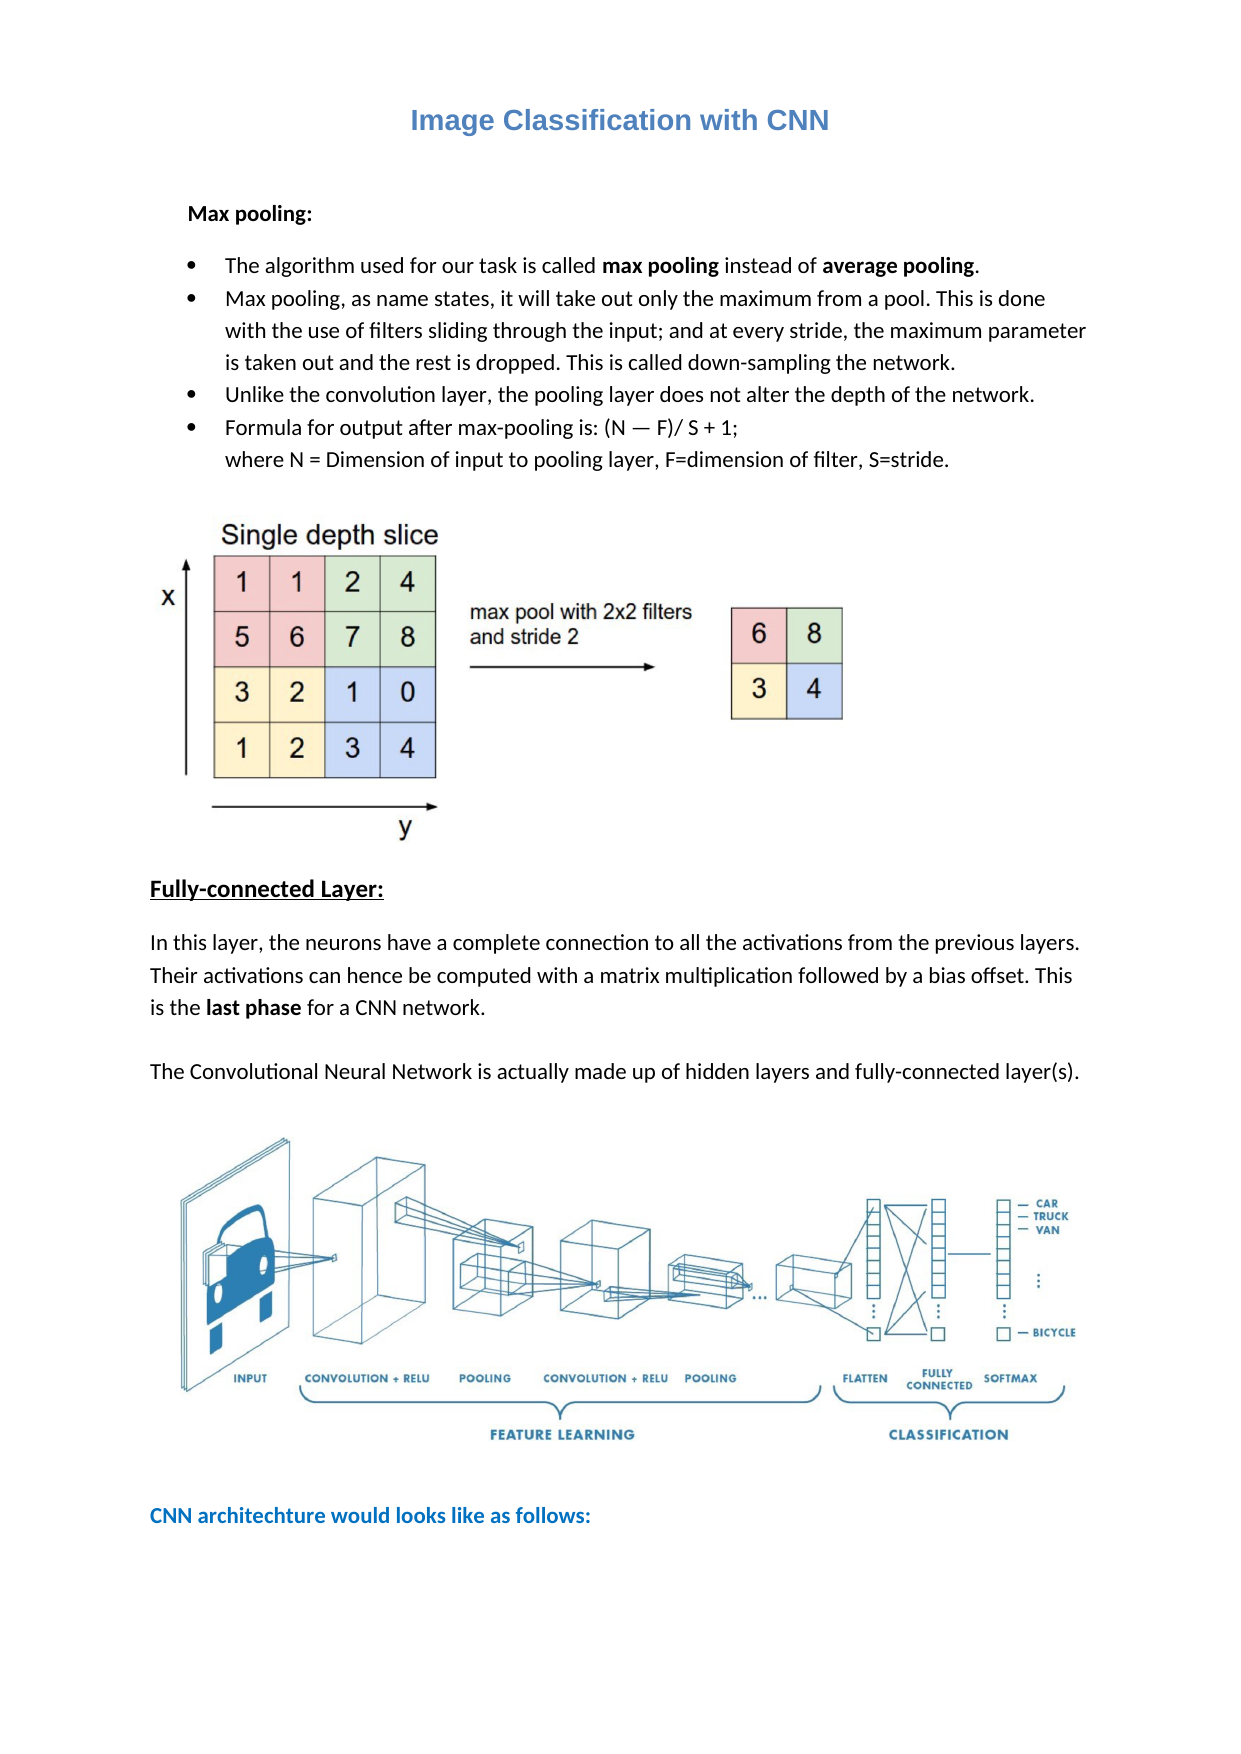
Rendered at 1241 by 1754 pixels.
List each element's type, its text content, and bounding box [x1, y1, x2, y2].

list The algorithm used for our task is called max pooling instead of average pooling. [187, 252, 1090, 280]
text CNN architechture would looks like as follows: [150, 1502, 1090, 1530]
list Formula for output after max-pooling is: (N — F)/ S + 1; [187, 413, 1090, 441]
list Unlike the convolution layer, the pooling layer does not alter the depth of the network. [187, 380, 1090, 408]
list where N = Dimension of input to pooling layer, F=dimension of filter, S=stride. [225, 445, 1090, 473]
text Max pooling: [150, 199, 1090, 227]
text In this layer, the neurons have a complete connection to all the activations from the previous layers. Their activations can hence be computed with a matrix multiplication followed by a bias offset. This is the last phase for a CNN network. [150, 928, 1090, 1021]
picture [150, 497, 873, 848]
list Max pooling, as name states, it will take out only the maximum from a pool. This is done with the use of filters sliding through the input; and at every stride, the maximum parameter is taken out and the rest is dropped. This is called down-sampling the network. [187, 284, 1090, 376]
picture [150, 1121, 1091, 1445]
text Fully-connected Layer: [150, 873, 1090, 903]
text The Convolutional Neural Network is actually made up of hidden layers and fully-connected layer(s). [150, 1057, 1090, 1085]
